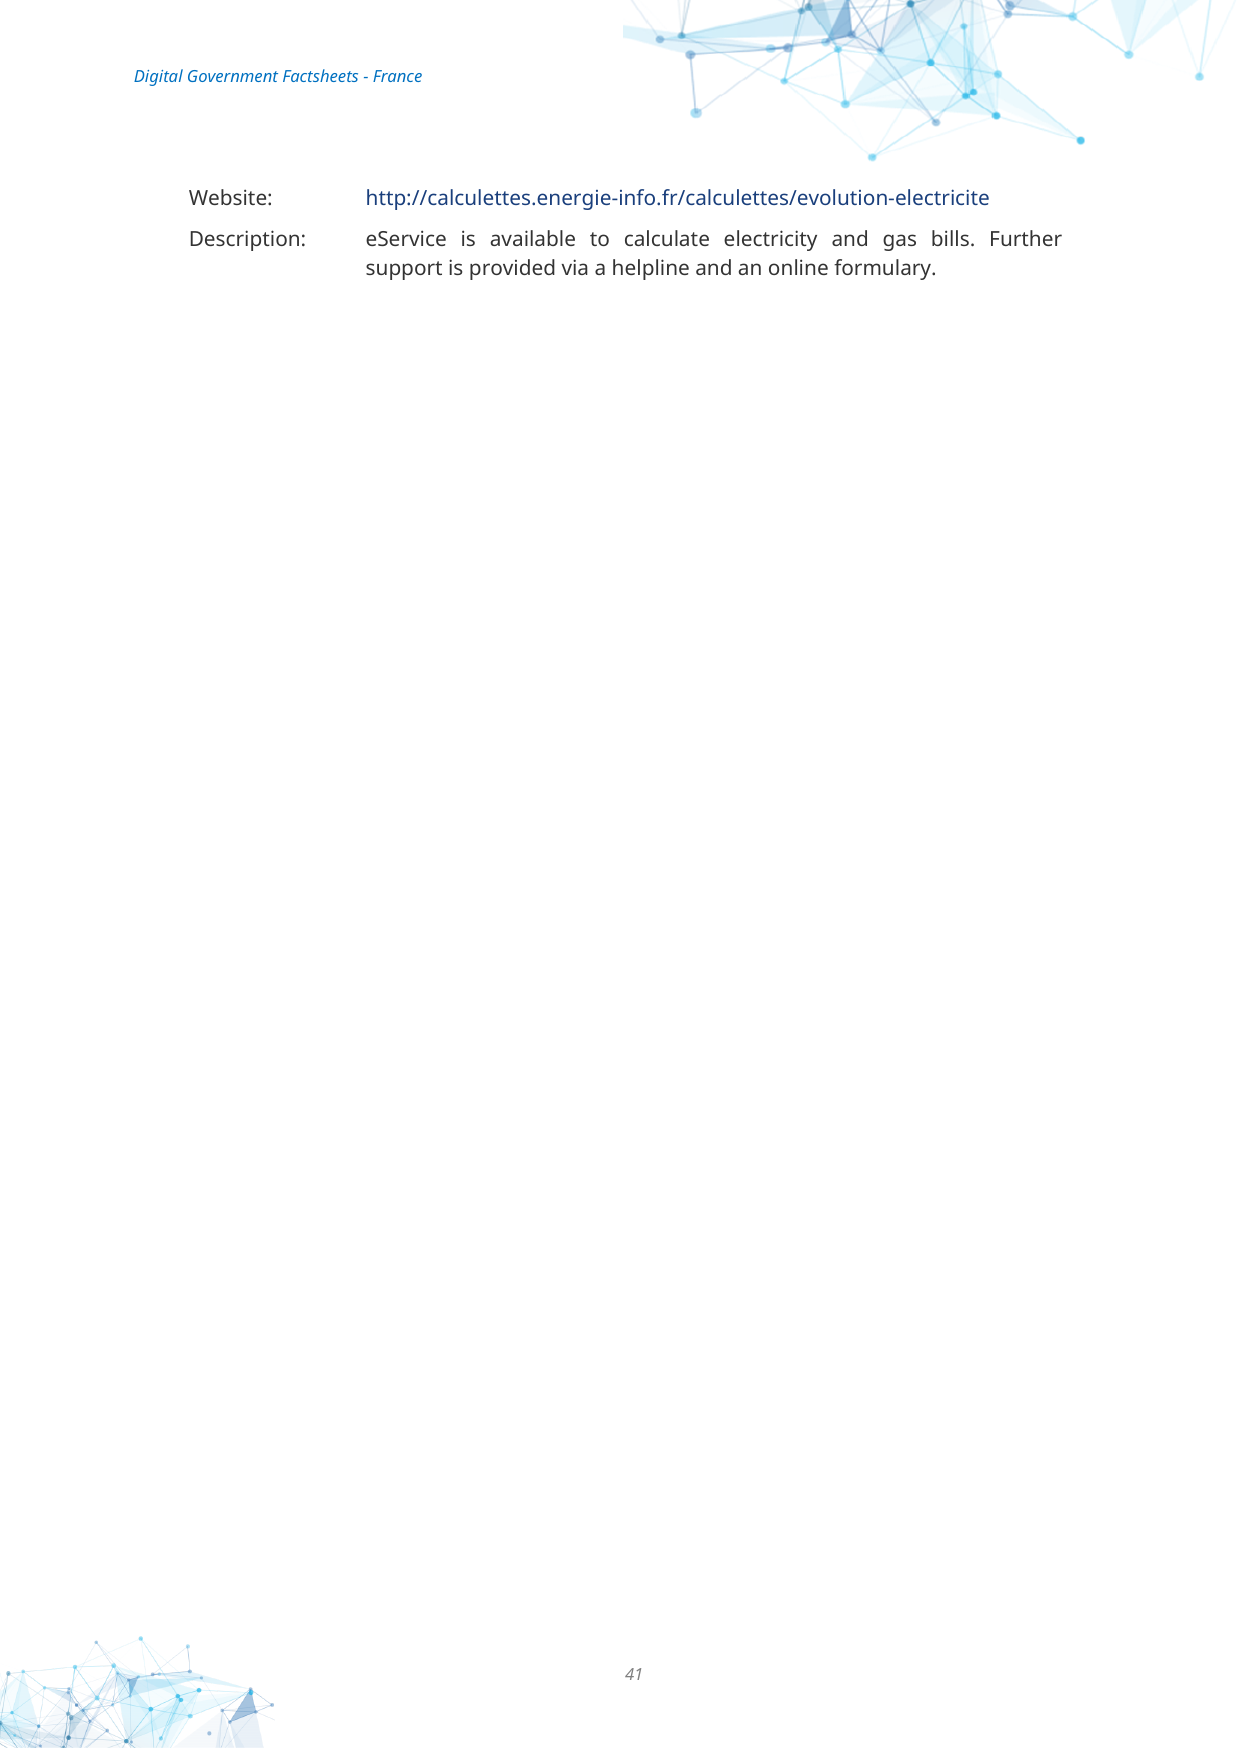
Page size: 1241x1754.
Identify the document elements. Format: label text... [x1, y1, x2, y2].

table_cell http://calculettes.energie-info.fr/calculettes/evolution-electricite [354, 177, 1074, 218]
table_cell Website: [177, 177, 354, 218]
table_cell eService is available to calculate electricity and gas bills. Further support is provided via a helpline and an online formulary. [354, 218, 1074, 288]
table_cell Description: [177, 218, 354, 288]
